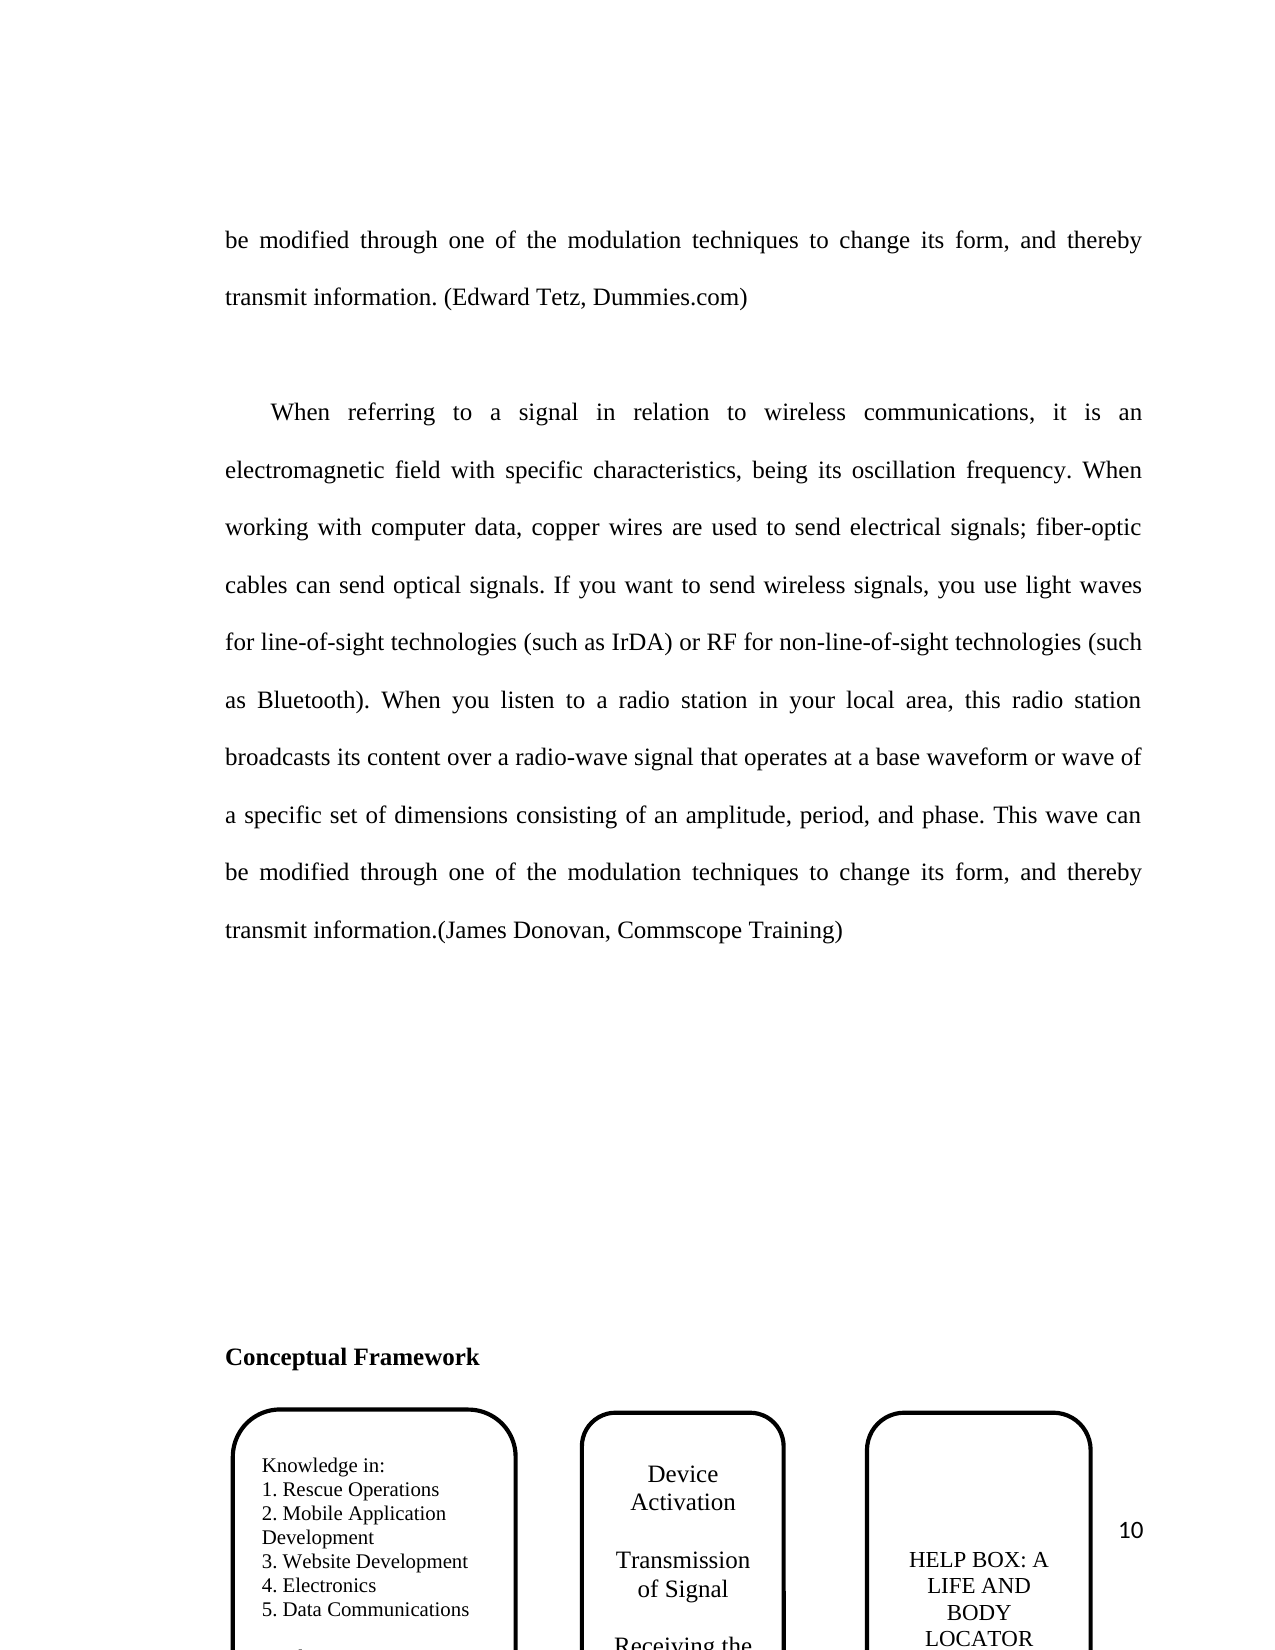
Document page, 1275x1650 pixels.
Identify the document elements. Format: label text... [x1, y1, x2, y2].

subtitle Conceptual Framework [225, 1342, 1143, 1371]
text When referring to a signal in relation to wireless communications, it is an electromagnetic field with specific characteristics, being its oscillation frequency. When working with computer data, copper wires are used to send electrical signals; fiber-optic cables can send optical signals. If you want to send wireless signals, you use light waves for line-of-sight technologies (such as IrDA) or RF for non-line-of-sight technologies (such as Bluetooth). When you listen to a radio station in your local area, this radio station broadcasts its content over a radio-wave signal that operates at a base waveform or wave of a specific set of dimensions consisting of an amplitude, period, and phase. This wave can be modified through one of the modulation techniques to change its form, and thereby transmit information.(James Donovan, Commscope Training) [225, 397, 1143, 944]
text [225, 225, 1143, 311]
